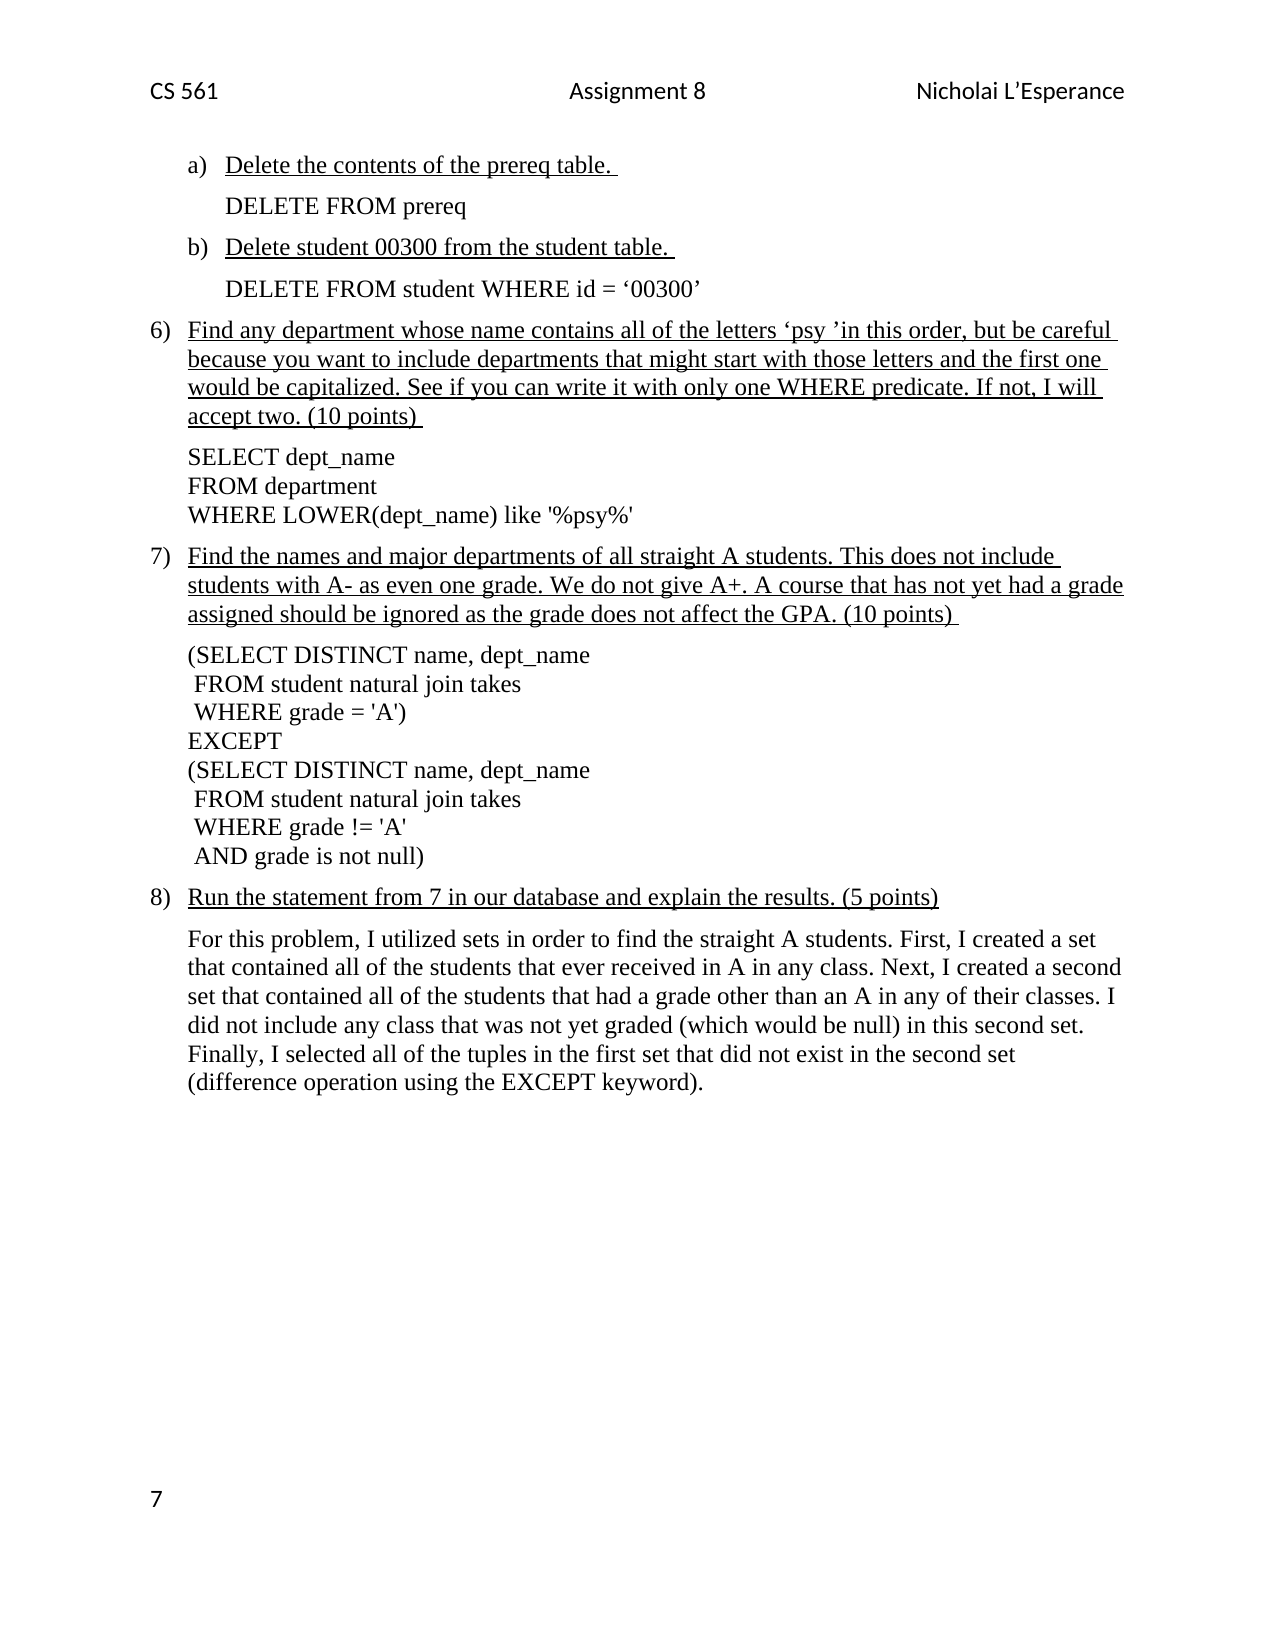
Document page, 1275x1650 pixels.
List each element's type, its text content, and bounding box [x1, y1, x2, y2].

list (SELECT DISTINCT name, dept_name FROM student natural join takes WHERE grade = 'A') EXCEPT (SELECT DISTINCT name, dept_name FROM student natural join takes WHERE grade != 'A' AND grade is not null) [187, 640, 1125, 870]
list For this problem, I utilized sets in order to find the straight A students. First, I created a set that contained all of the students that ever received in A in any class. Next, I created a second set that contained all of the students that had a grade other than an A in any of their classes. I did not include any class that was not yet graded (which would be null) in this second set. Finally, I selected all of the tuples in the first set that did not exist in the second set (difference operation using the EXCEPT keyword). [187, 924, 1125, 1096]
list SELECT dept_name FROM department WHERE LOWER(dept_name) like '%psy%' [187, 442, 1125, 529]
list Find the names and major departments of all straight A students. This does not include students with A- as even one grade. We do not give A+. A course that has not yet had a grade assigned should be ignored as the grade does not affect the GPA. (10 points) [150, 541, 1125, 627]
list Run the statement from 7 in our database and explain the results. (5 points) [150, 882, 1125, 911]
list DELETE FROM prereq [225, 191, 1125, 220]
list Delete the contents of the prereq table. [187, 150, 1125, 179]
list DELETE FROM student WHERE id = ‘00300’ [225, 274, 1125, 302]
list Delete student 00300 from the student table. [187, 232, 1125, 261]
list Find any department whose name contains all of the letters ‘psy ’in this order, but be careful because you want to include departments that might start with those letters and the first one would be capitalized. See if you can write it with only one WHERE predicate. If not, I will accept two. (10 points) [150, 315, 1125, 430]
